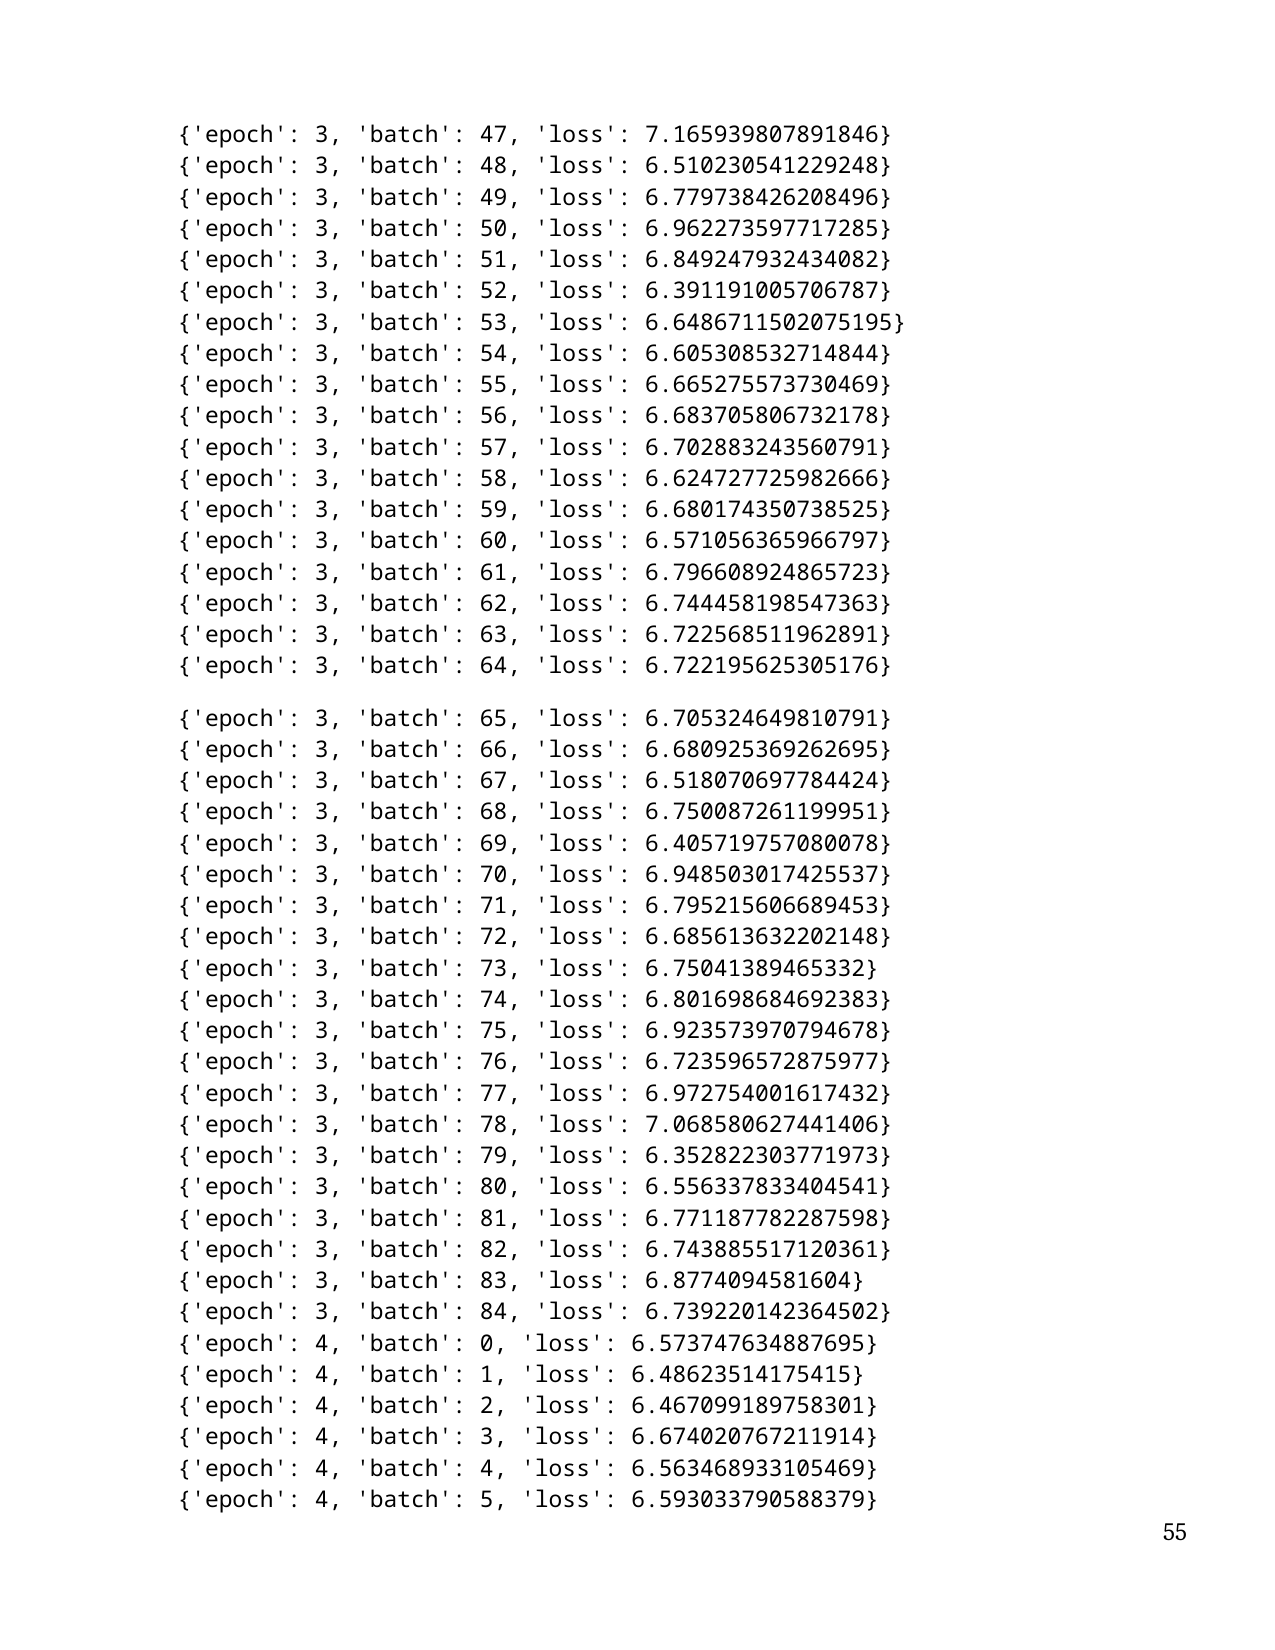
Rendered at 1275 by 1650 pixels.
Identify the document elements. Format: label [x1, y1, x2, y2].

text [177, 118, 1186, 681]
text [177, 701, 1186, 1514]
